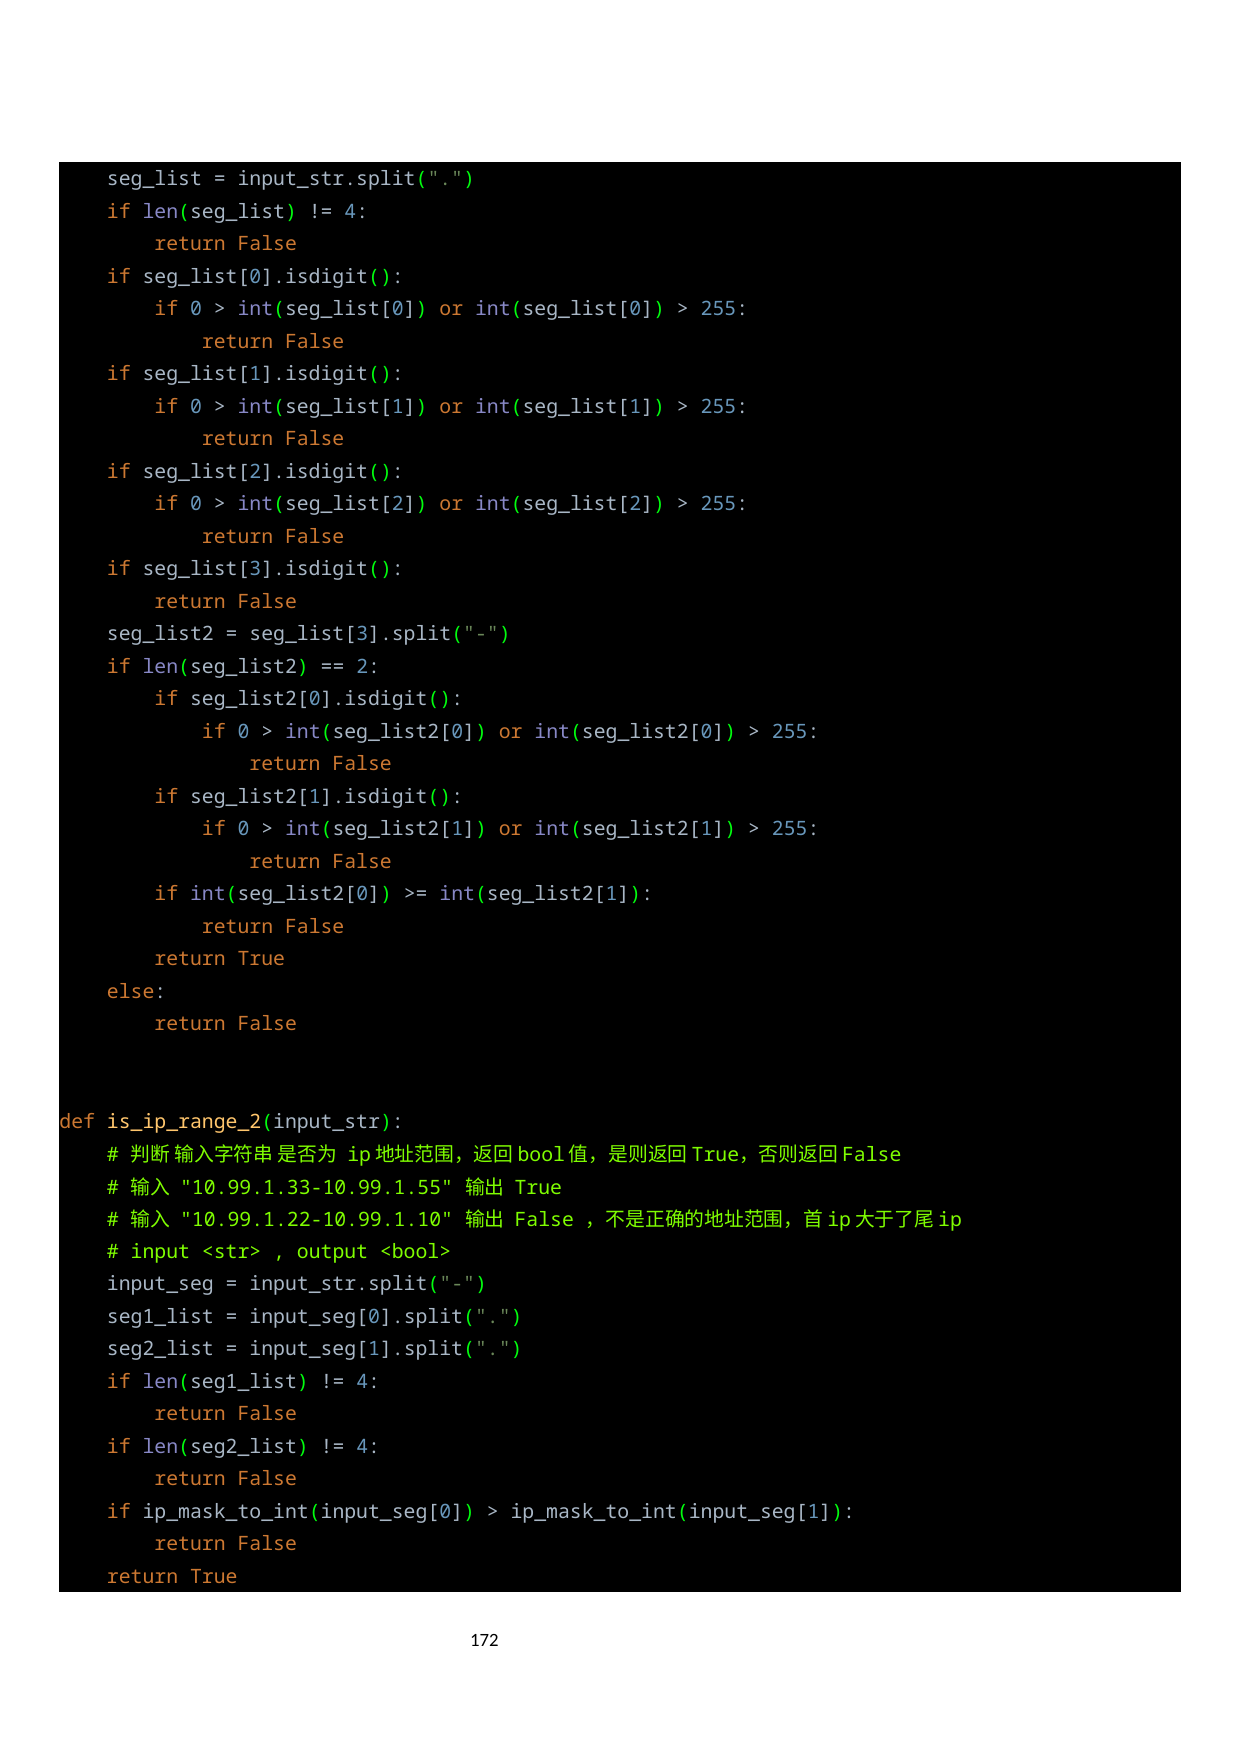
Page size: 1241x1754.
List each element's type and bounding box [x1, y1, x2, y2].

text [59, 162, 1181, 1592]
